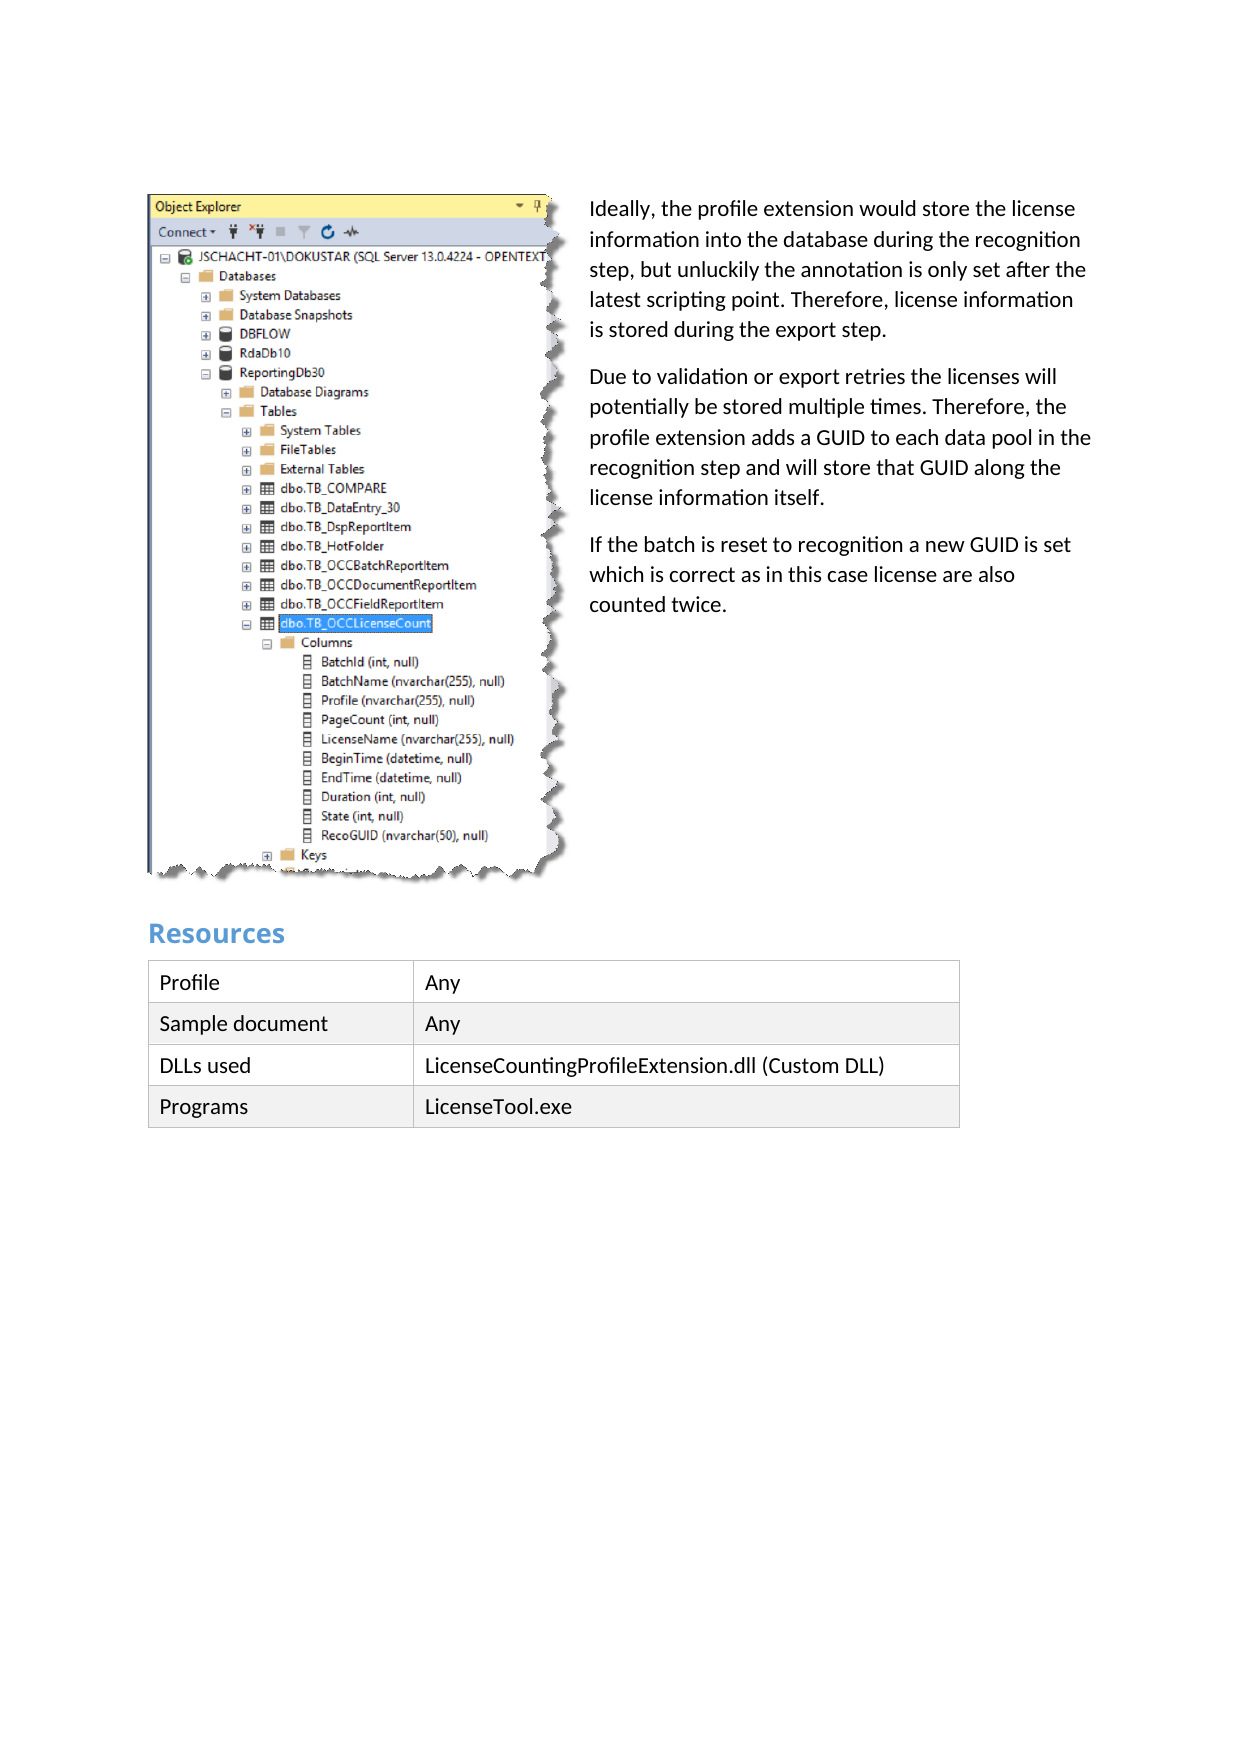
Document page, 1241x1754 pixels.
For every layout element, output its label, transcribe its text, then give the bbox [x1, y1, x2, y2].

text Ideally, the profile extension would store the license information into the database during the recognition step, but unluckily the annotation is only set after the latest scripting point. Therefore, license information is stored during the export step. [571, 194, 1093, 343]
table_cell Sample document [149, 1003, 413, 1043]
table_header Profile [149, 961, 413, 1002]
picture [147, 194, 571, 885]
table_cell DLLs used [149, 1045, 413, 1085]
table_cell LicenseTool.exe [414, 1086, 959, 1127]
table_cell LicenseCountingProfileExtension.dll (Custom DLL) [414, 1045, 959, 1085]
text If the batch is reset to recognition a new GUID is set which is correct as in this case license are also counted twice. [571, 530, 1093, 618]
table_cell Any [414, 1003, 959, 1043]
table_cell Programs [149, 1086, 413, 1127]
text Resources [148, 914, 1093, 951]
table_header Any [414, 961, 959, 1002]
text Due to validation or export retries the licenses will potentially be stored multiple times. Therefore, the profile extension adds a GUID to each data pool in the recognition step and will store that GUID along the license information itself. [571, 362, 1093, 511]
